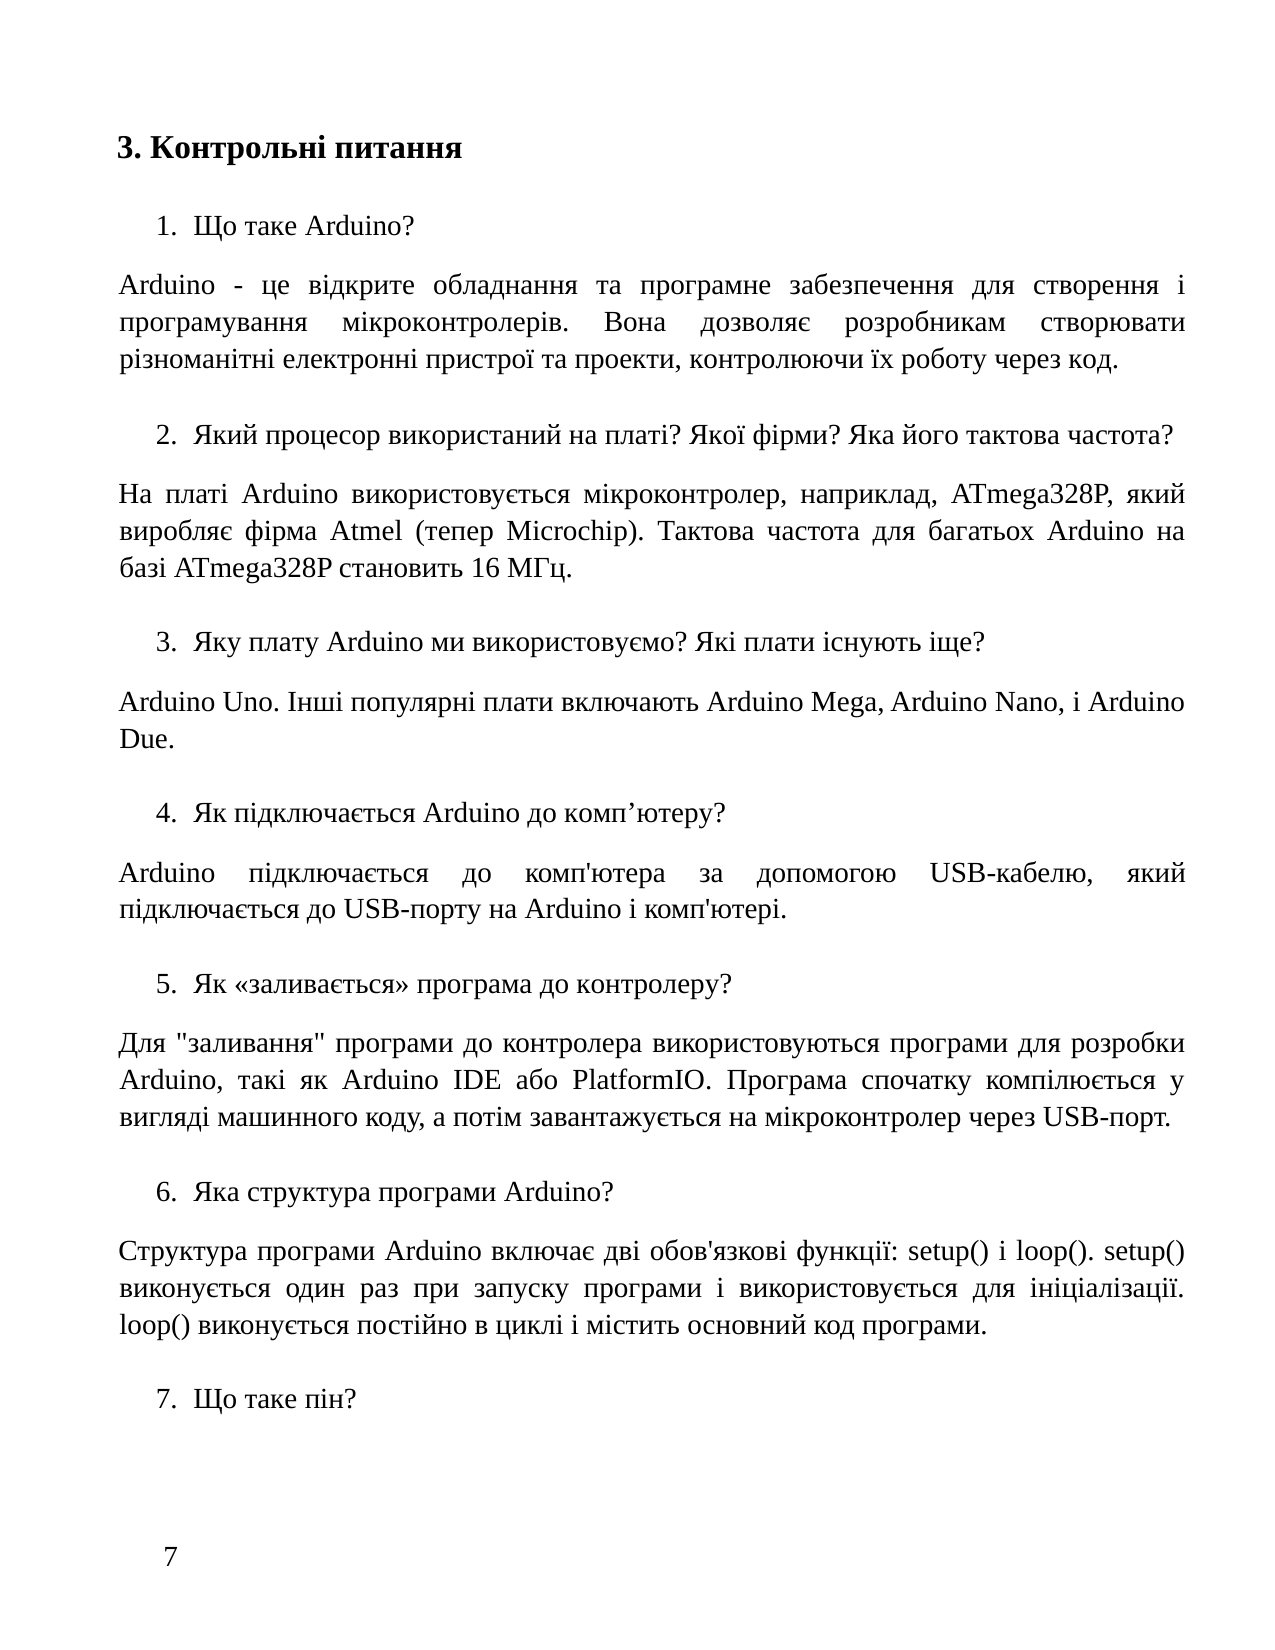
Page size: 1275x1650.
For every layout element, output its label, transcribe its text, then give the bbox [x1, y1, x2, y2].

text Arduino - це відкрите обладнання та програмне забезпечення для створення і програмування мікроконтролерів. Вона дозволяє розробникам створювати різноманітні електронні пристрої та проекти, контролюючи їх роботу через код. [118, 267, 1186, 374]
list Як підключається Arduino до комп’ютеру? [156, 795, 1186, 829]
text Для "заливання" програми до контролера використовуються програми для розробки Arduino, такі як Arduino IDE або PlatformIO. Програма спочатку компілюється у вигляді машинного коду, а потім завантажується на мікроконтролер через USB-порт. [118, 1026, 1186, 1133]
text Структура програми Arduino включає дві обов'язкові функції: setup() і loop(). setup() виконується один раз при запуску програми і використовується для ініціалізації. loop() виконується постійно в циклі і містить основний код програми. [118, 1233, 1186, 1341]
text Arduino Uno. Інші популярні плати включають Arduino Mega, Arduino Nano, і Arduino Due. [118, 684, 1186, 754]
list Яка структура програми Arduino? [156, 1174, 1186, 1207]
list Який процесор використаний на платі? Якої фірми? Яка його тактова частота? [156, 417, 1186, 450]
list Що таке пін? [156, 1382, 1186, 1415]
text Arduino підключається до комп'ютера за допомогою USB-кабелю, який підключається до USB-порту на Arduino і комп'ютері. [118, 855, 1186, 925]
subtitle Контрольні питання [117, 128, 1186, 166]
list Що таке Arduino? [156, 208, 1186, 241]
text На платі Arduino використовується мікроконтролер, наприклад, ATmega328P, який виробляє фірма Atmel (тепер Microchip). Тактова частота для багатьох Arduino на базі ATmega328P становить 16 МГц. [118, 476, 1186, 583]
list Яку плату Arduino ми використовуємо? Які плати існують іще? [156, 624, 1186, 658]
list Як «заливається» програма до контролеру? [156, 966, 1186, 1000]
